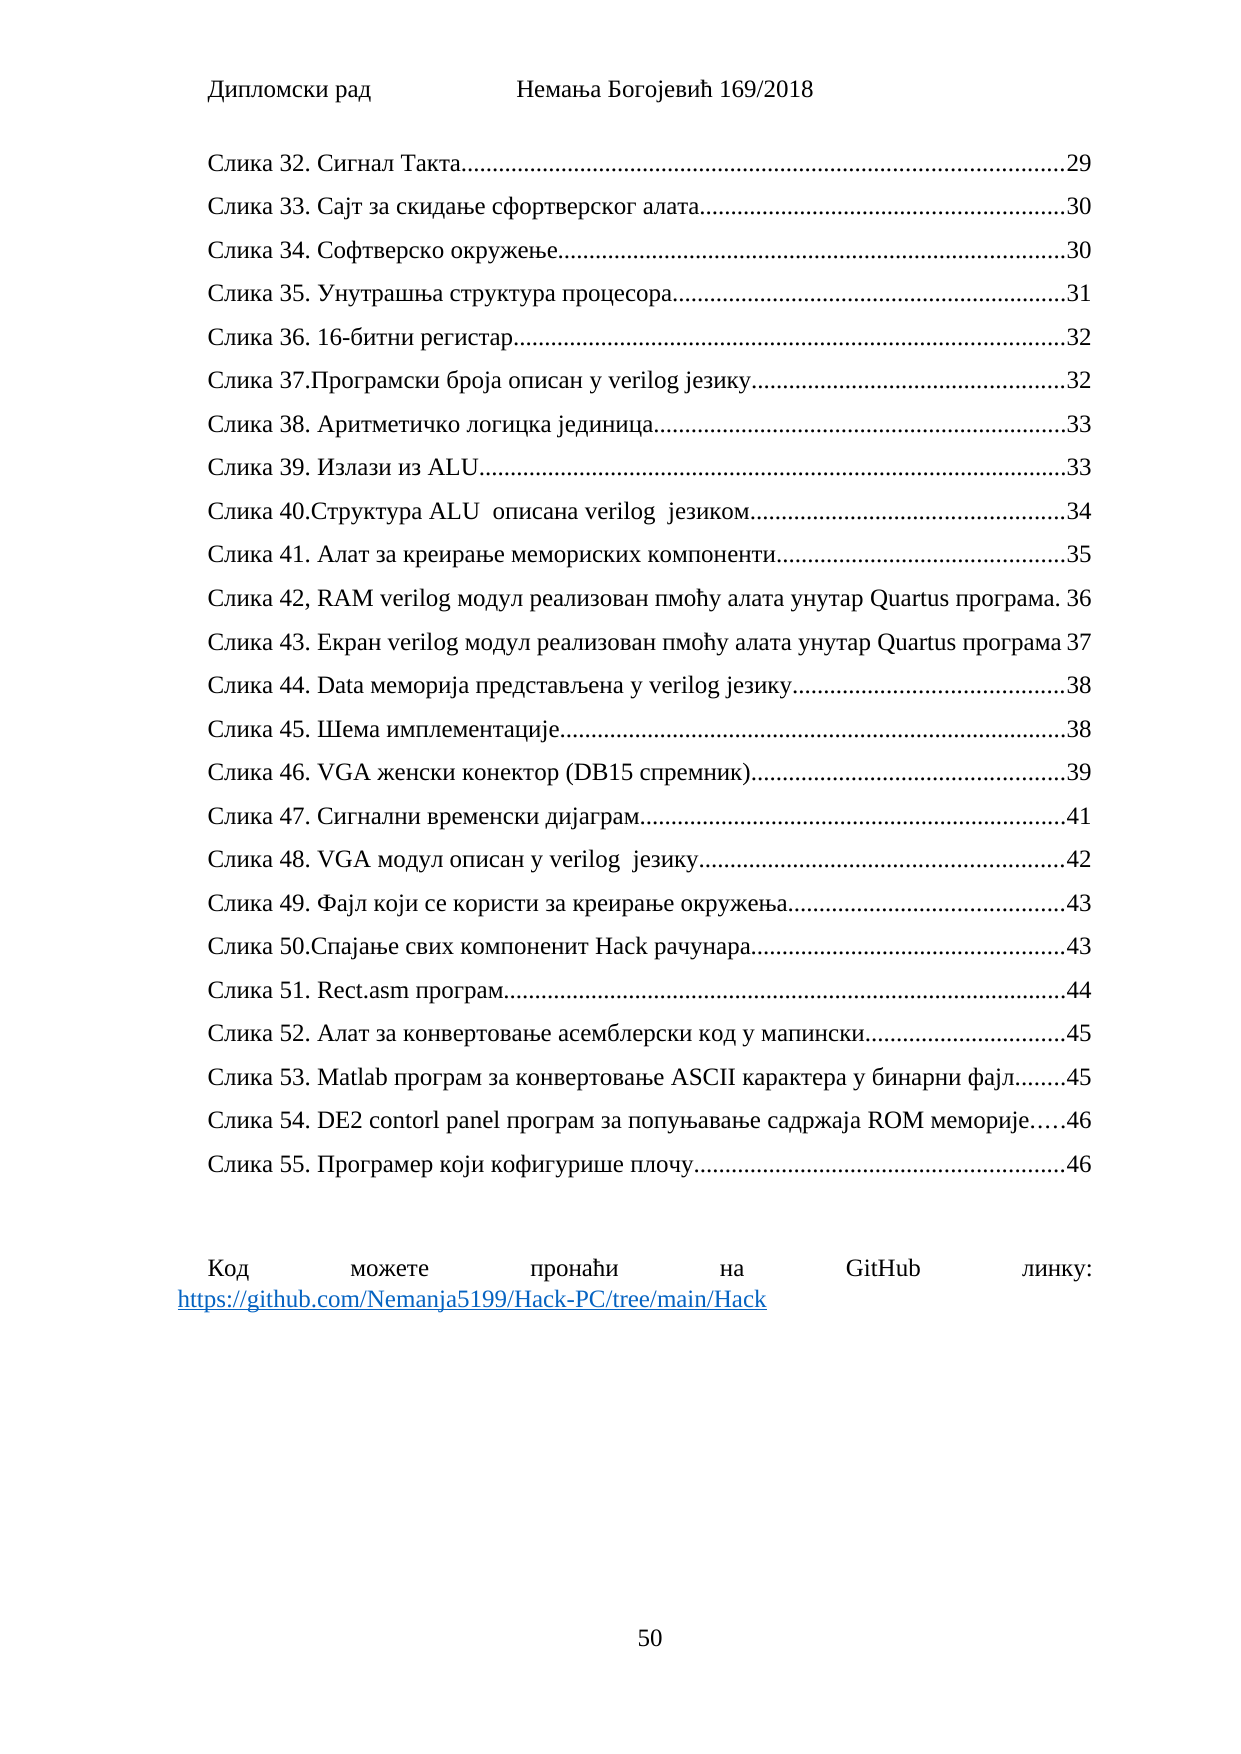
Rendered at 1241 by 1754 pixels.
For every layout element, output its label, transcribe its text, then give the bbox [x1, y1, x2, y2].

text Слика 32. Сигнал Такта 29 [177, 148, 1092, 176]
text Слика 42, RAM verilog модул реализован пмоћу алата унутар Quartus програма 36 [177, 583, 1092, 612]
text Слика 46. VGA женски конектор (DB15 спремник) 39 [177, 757, 1092, 786]
text Слика 55. Програмер који кофигурише плочу 46 [177, 1149, 1092, 1178]
text Слика 48. VGA модул описан у verilog језику 42 [177, 844, 1092, 873]
text Слика 39. Излази из ALU 33 [177, 452, 1092, 481]
text Слика 49. Фајл који се користи за креирање окружења 43 [177, 888, 1092, 917]
text Слика 47. Сигнални временски дијаграм 41 [177, 801, 1092, 829]
text Код можете пронаћи на GitHub линку: https://github.com/Nemanja5199/Hack-PC/tree/main/Hack [177, 1253, 1092, 1313]
text Слика 52. Алат за конвертовање асемблерски код у мапински 45 [177, 1018, 1092, 1047]
text Слика 36. 16-битни регистар 32 [177, 322, 1092, 351]
text Слика 34. Софтверско окружење 30 [177, 235, 1092, 263]
text Слика 53. Matlab програм за конвертовање ASCII карактера у бинарни фајл 45 [177, 1062, 1092, 1091]
text Слика 41. Алат за креирање мемориских компоненти 35 [177, 539, 1092, 568]
text Слика 51. Rect.asm програм 44 [177, 975, 1092, 1004]
text Слика 37.Програмски броја описан у verilog језику 32 [177, 365, 1092, 394]
text Слика 40.Структура ALU описана verilog језиком 34 [177, 496, 1092, 525]
text Слика 35. Унутрашња структура процесора 31 [177, 278, 1092, 307]
text Слика 33. Сајт за скидање сфортверског алата 30 [177, 191, 1092, 220]
text Слика 50.Спајање свих компоненит Hack рачунара 43 [177, 931, 1092, 960]
text Слика 45. Шема имплементације 38 [177, 714, 1092, 742]
text Слика 54. DE2 contorl panel програм за попуњавање садржаја ROM меморије 46 [177, 1106, 1092, 1134]
text Слика 38. Аритметичко логицка јединица 33 [177, 409, 1092, 438]
text Слика 43. Екран verilog модул реализован пмоћу алата унутар Quartus програма 37 [177, 627, 1092, 655]
text Слика 44. Data меморија представљена у verilog језику 38 [177, 670, 1092, 699]
